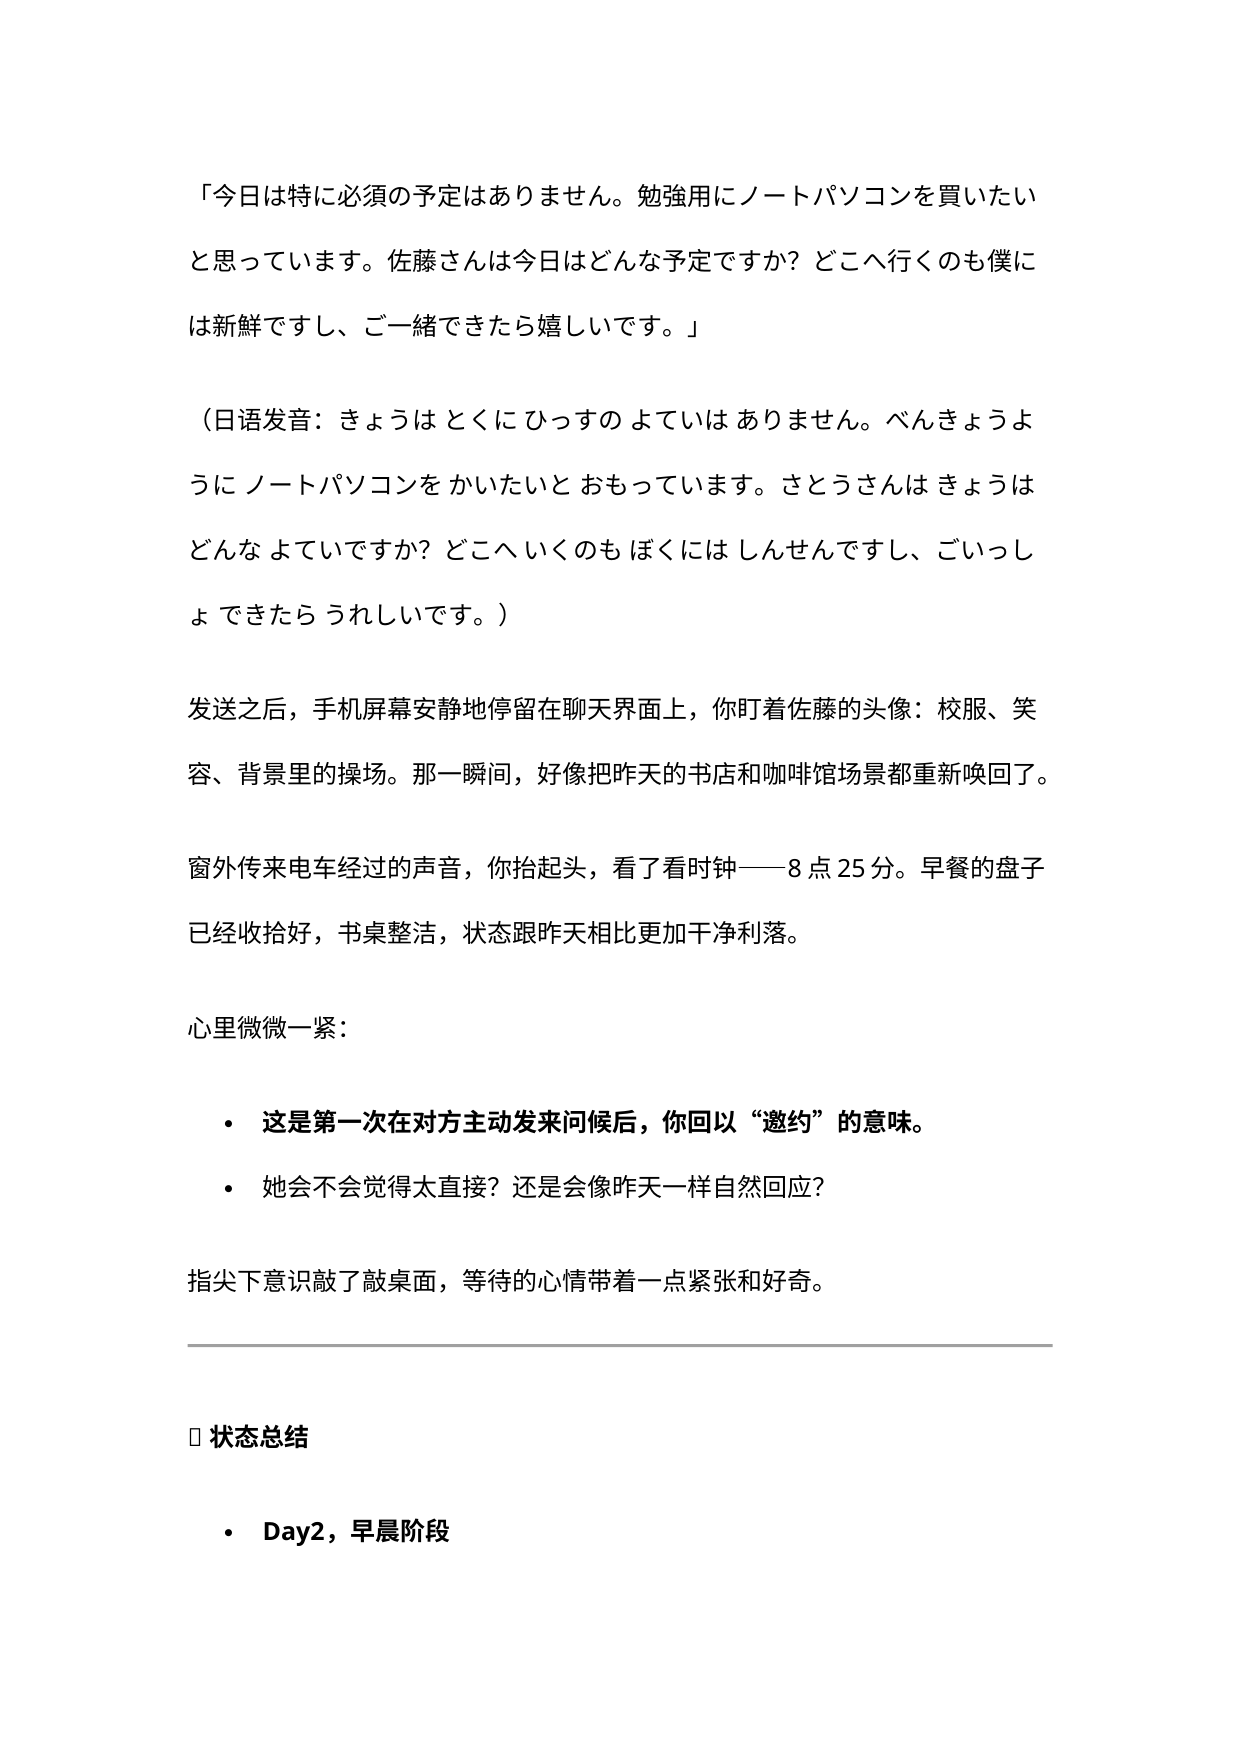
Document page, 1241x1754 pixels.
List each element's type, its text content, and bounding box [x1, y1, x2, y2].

list 她会不会觉得太直接？还是会像昨天一样自然回应？ [225, 1153, 1053, 1218]
text 📌 状态总结 [187, 1403, 1053, 1468]
text 指尖下意识敲了敲桌面，等待的心情带着一点紧张和好奇。 [187, 1247, 1053, 1312]
text 心里微微一紧： [187, 994, 1053, 1059]
text 发送之后，手机屏幕安静地停留在聊天界面上，你盯着佐藤的头像：校服、笑容、背景里的操场。那一瞬间，好像把昨天的书店和咖啡馆场景都重新唤回了。 [187, 675, 1053, 805]
text （日语发音：きょうは とくに ひっすの よていは ありません。べんきょうように ノートパソコンを かいたいと おもっています。さとうさんは きょうは どんな よていですか？どこへ いくのも ぼくには しんせんですし、ごいっしょ できたら うれしいです。） [187, 386, 1053, 646]
text 「今日は特に必須の予定はありません。勉強用にノートパソコンを買いたいと思っています。佐藤さんは今日はどんな予定ですか？どこへ行くのも僕には新鮮ですし、ご一緒できたら嬉しいです。」 [187, 162, 1053, 357]
text 窗外传来电车经过的声音，你抬起头，看了看时钟——8点25分。早餐的盘子已经收拾好，书桌整洁，状态跟昨天相比更加干净利落。 [187, 834, 1053, 964]
list Day2，早晨阶段 [225, 1497, 1053, 1562]
list 这是第一次在对方主动发来问候后，你回以“邀约”的意味。 [225, 1088, 1053, 1153]
